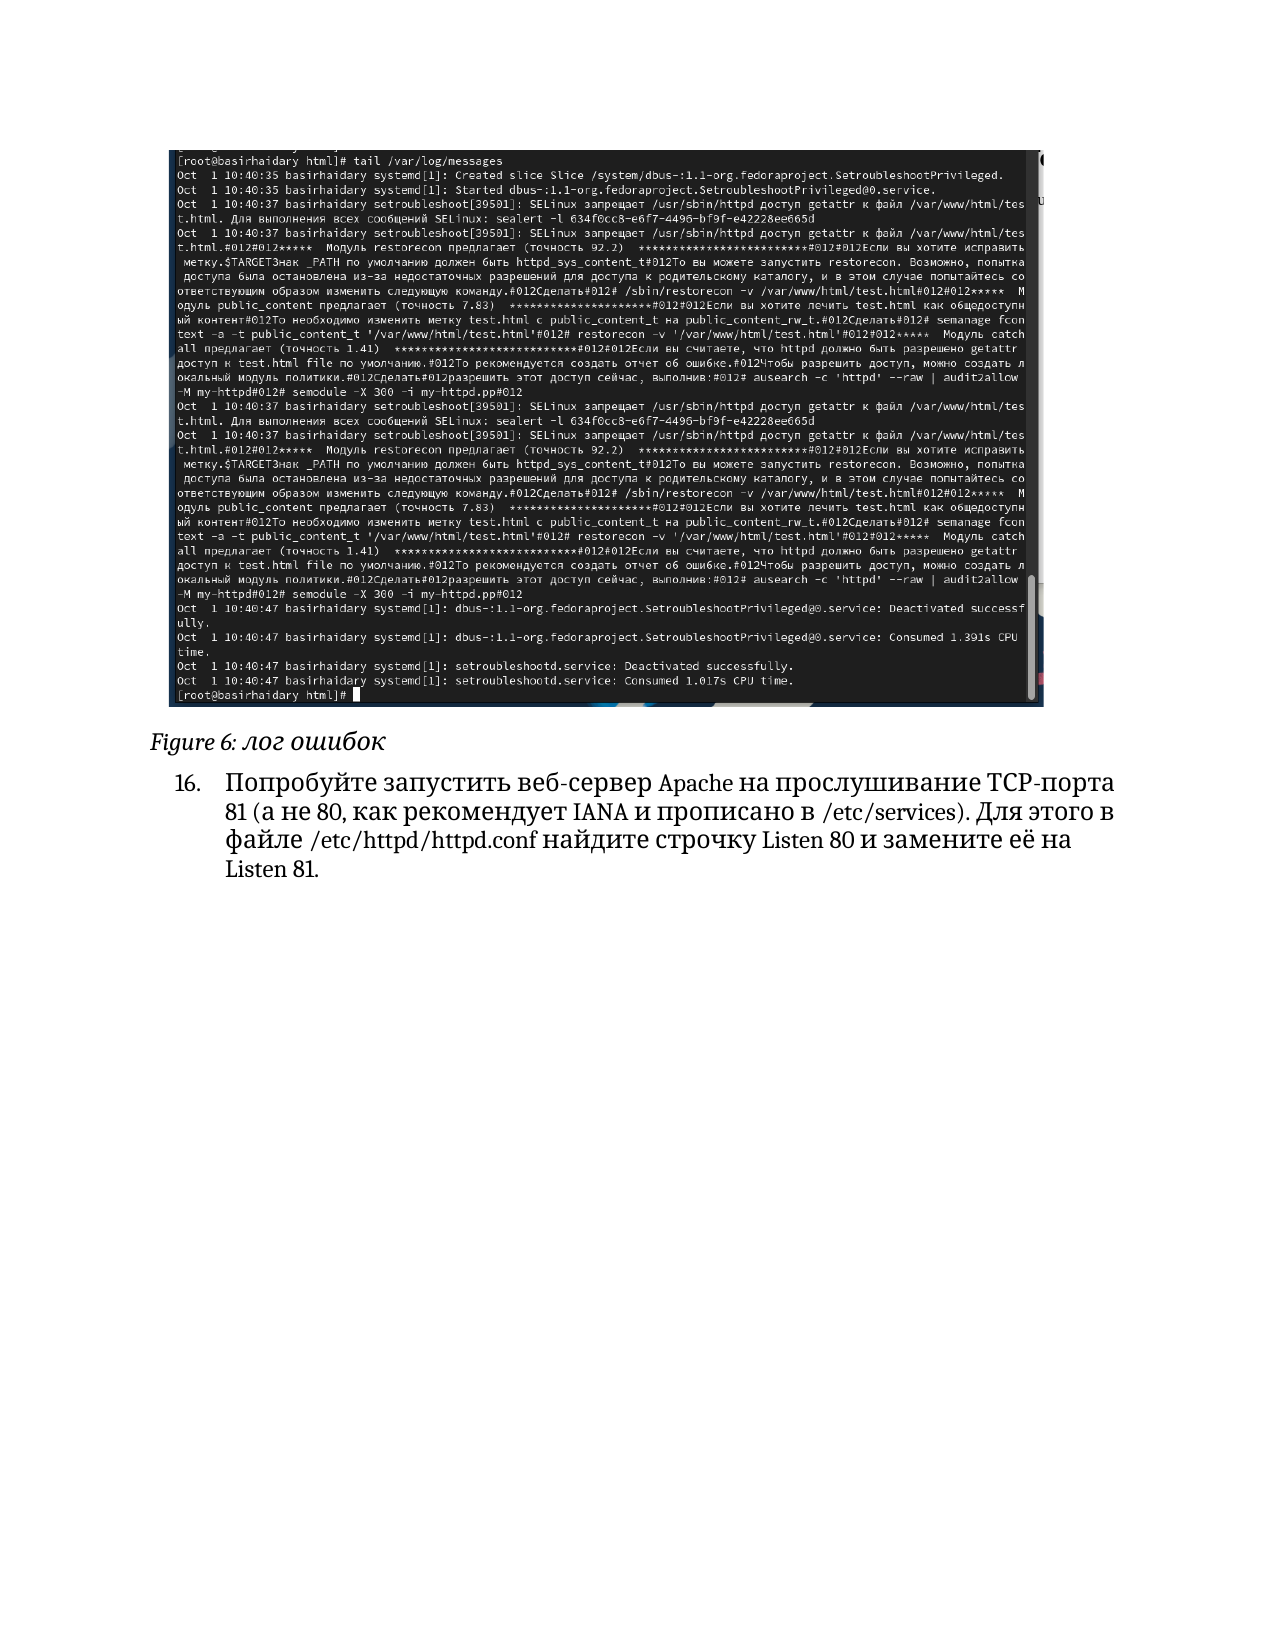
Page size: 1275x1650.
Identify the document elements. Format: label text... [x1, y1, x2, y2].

picture [168, 150, 1044, 707]
list Попробуйте запустить веб-сервер Apache на прослушивание ТСР-порта 81 (а не 80, как рекомендует IANA и прописано в /etc/services). Для этого в файле /etc/httpd/httpd.conf найдите строчку Listen 80 и замените её на Listen 81. [175, 769, 1125, 884]
text Figure 6: лог ошибок [150, 727, 1125, 756]
